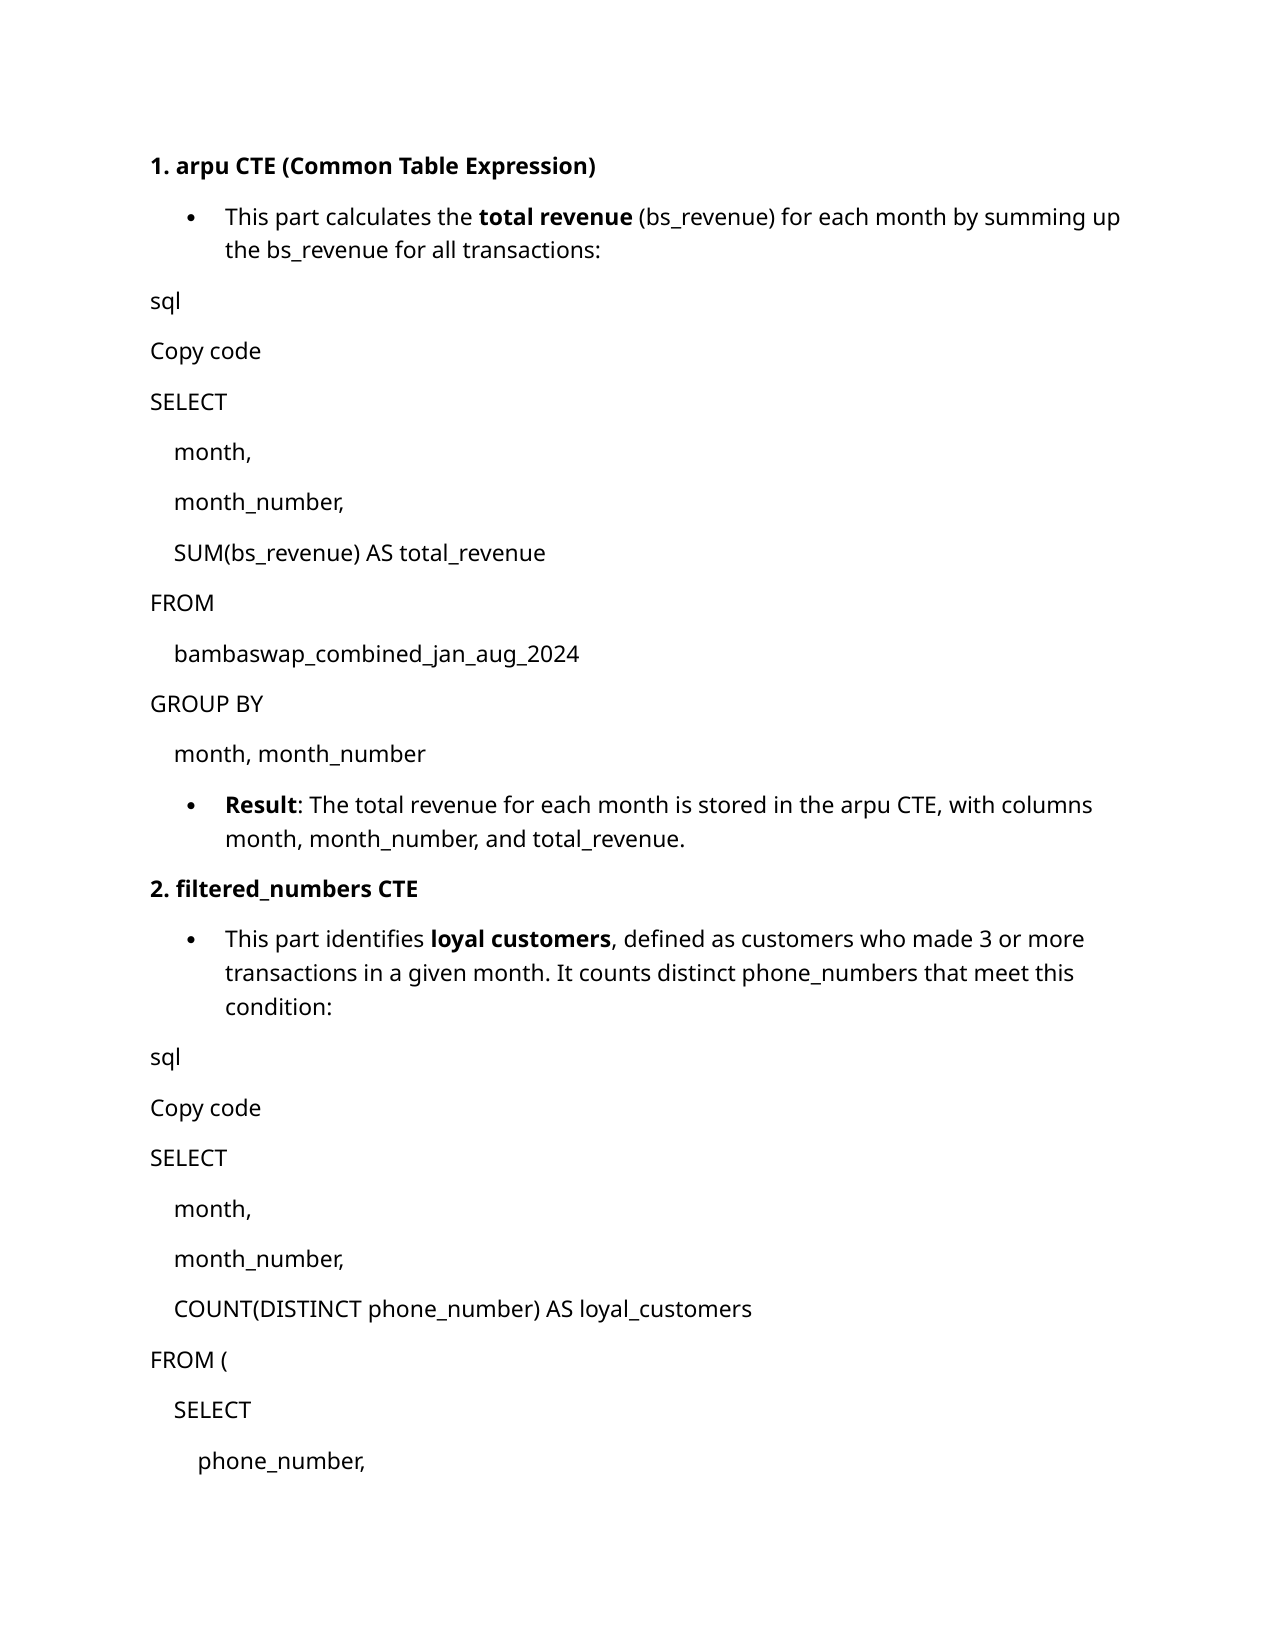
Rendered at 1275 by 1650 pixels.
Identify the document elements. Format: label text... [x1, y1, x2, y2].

text SELECT [150, 385, 1125, 417]
text month_number, [150, 1243, 1125, 1274]
text FROM ( [150, 1344, 1125, 1375]
list This part identifies loyal customers, defined as customers who made 3 or more transactions in a given month. It counts distinct phone_numbers that meet this condition: [187, 923, 1125, 1022]
text month, [150, 1192, 1125, 1224]
text Copy code [150, 1092, 1125, 1123]
text month, [150, 436, 1125, 467]
text sql [150, 1041, 1125, 1072]
text phone_number, [150, 1444, 1125, 1476]
text month_number, [150, 486, 1125, 517]
text sql [150, 284, 1125, 316]
text month, month_number [150, 738, 1125, 769]
text SUM(bs_revenue) AS total_revenue [150, 537, 1125, 568]
text 2. filtered_numbers CTE [150, 873, 1125, 904]
text GROUP BY [150, 688, 1125, 719]
list This part calculates the total revenue (bs_revenue) for each month by summing up the bs_revenue for all transactions: [187, 200, 1125, 265]
text 1. arpu CTE (Common Table Expression) [150, 150, 1125, 181]
text COUNT(DISTINCT phone_number) AS loyal_customers [150, 1293, 1125, 1324]
list Result: The total revenue for each month is stored in the arpu CTE, with columns month, month_number, and total_revenue. [187, 789, 1125, 854]
text SELECT [150, 1142, 1125, 1173]
text SELECT [150, 1394, 1125, 1425]
text bambaswap_combined_jan_aug_2024 [150, 637, 1125, 669]
text FROM [150, 587, 1125, 618]
text Copy code [150, 335, 1125, 366]
